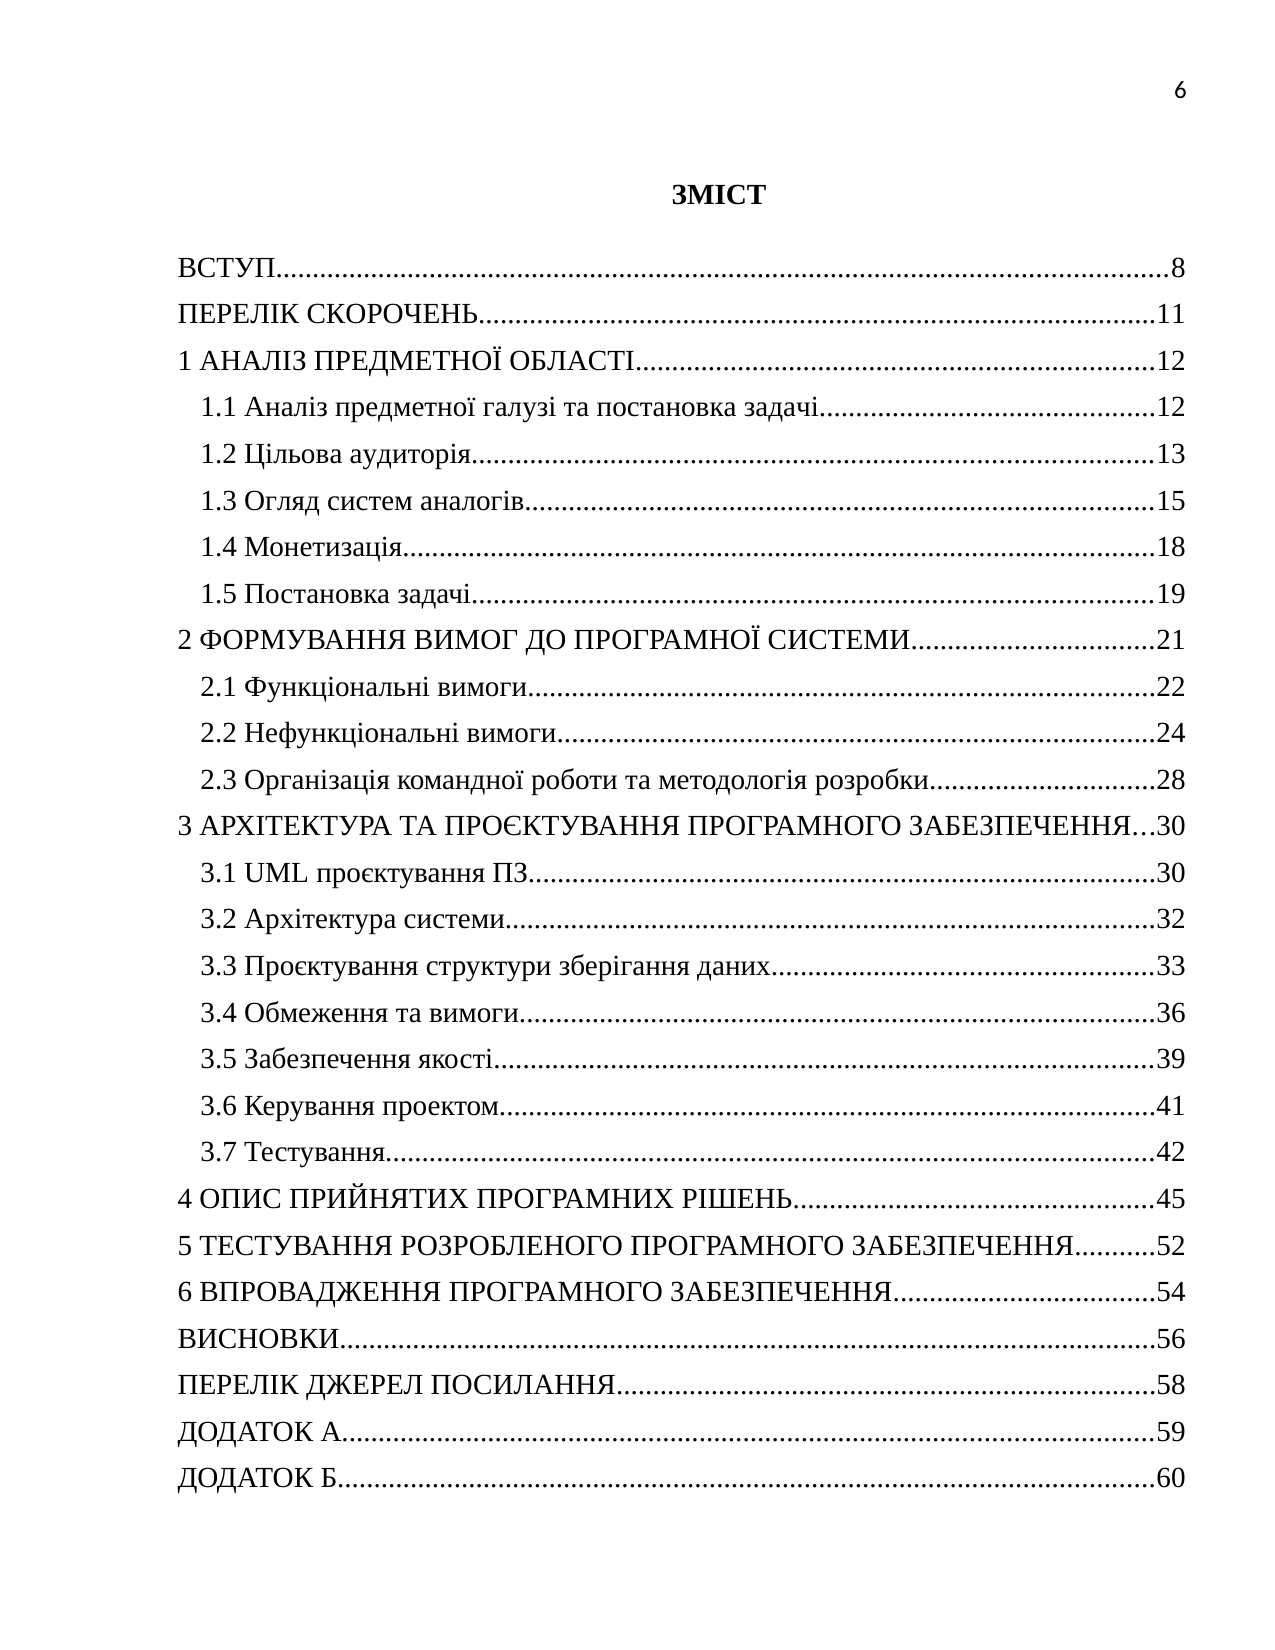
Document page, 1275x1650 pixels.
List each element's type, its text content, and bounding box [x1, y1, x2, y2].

text ЗМІСТ [177, 177, 1186, 210]
